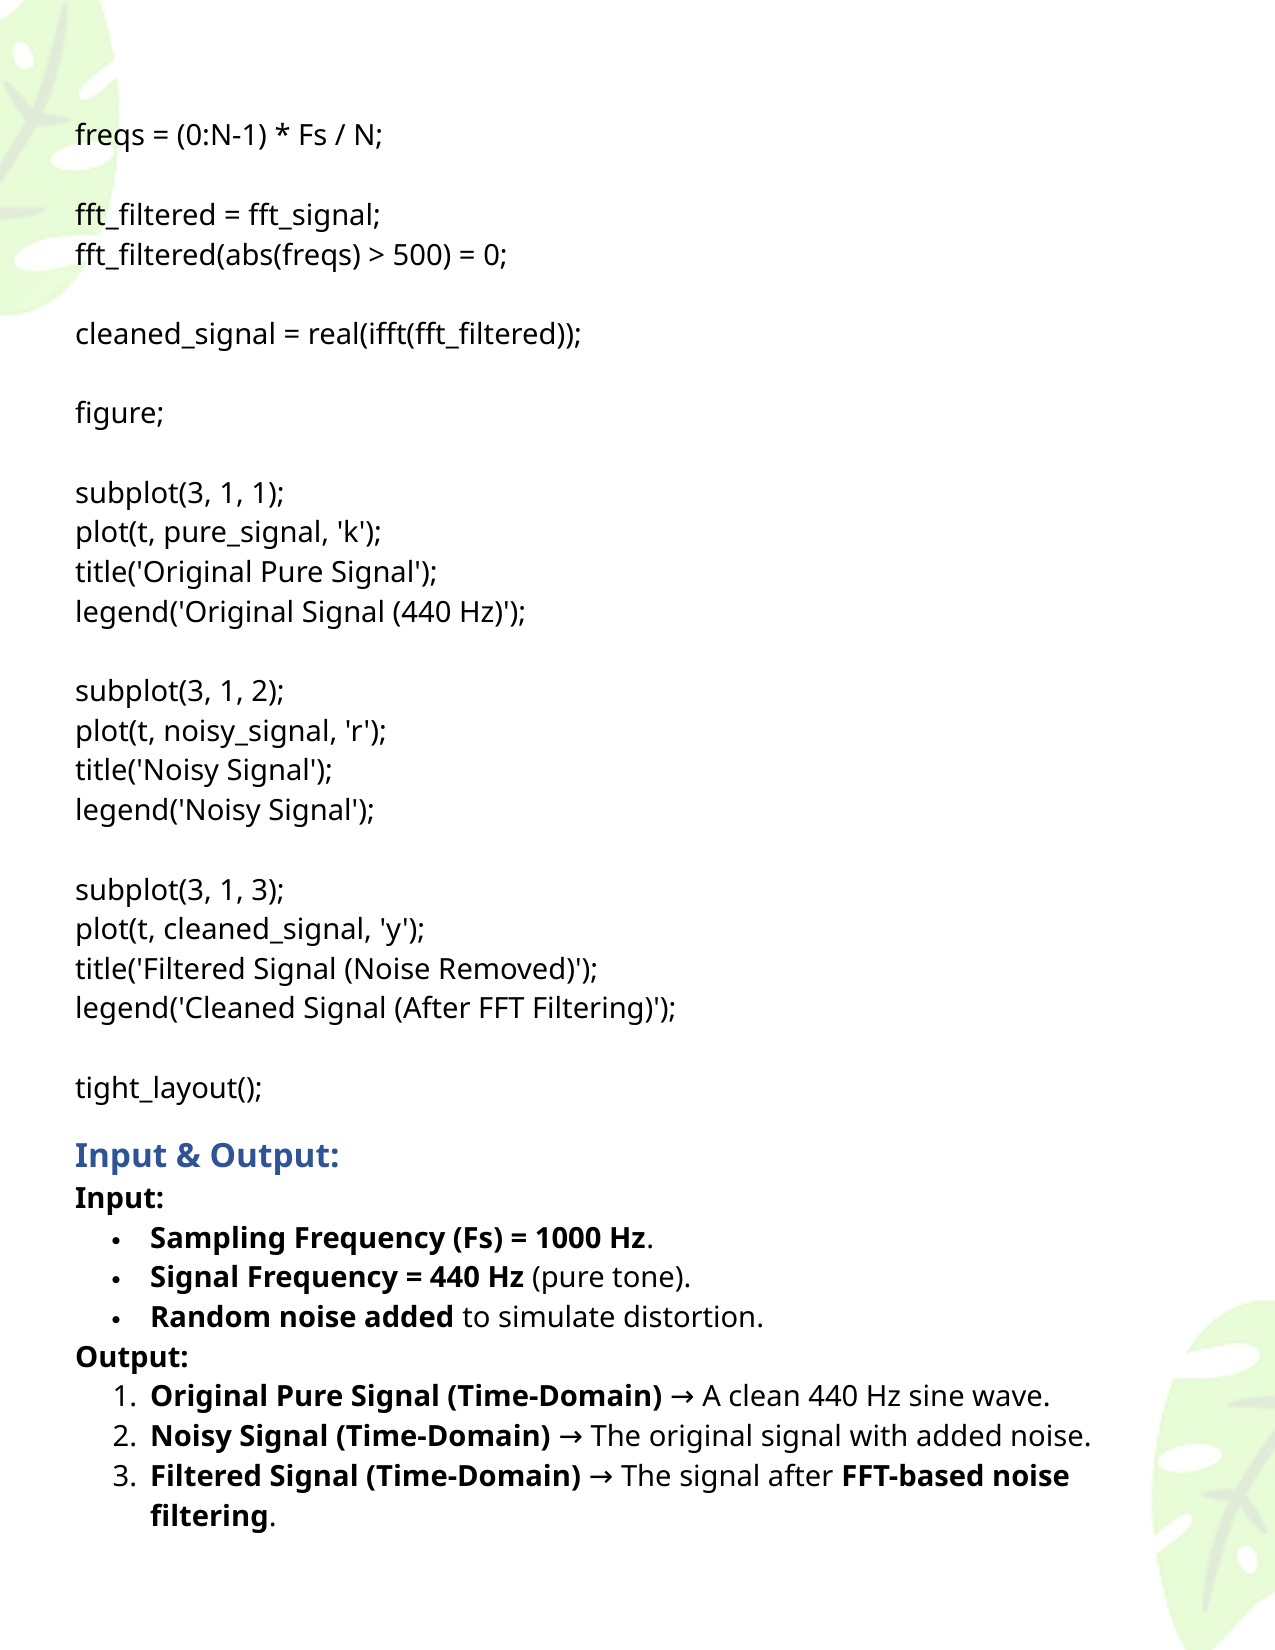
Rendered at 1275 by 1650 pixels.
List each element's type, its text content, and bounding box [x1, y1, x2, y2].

text plot(t, cleaned_signal, 'y'); [75, 908, 1200, 948]
text Input: [75, 1177, 1200, 1217]
list Signal Frequency = 440 Hz (pure tone). [112, 1257, 1200, 1296]
text subplot(3, 1, 1); [75, 472, 1200, 512]
text legend('Noisy Signal'); [75, 789, 1200, 829]
list Filtered Signal (Time-Domain) → The signal after FFT-based noise filtering. [112, 1455, 1200, 1534]
text title('Original Pure Signal'); [75, 551, 1200, 591]
text plot(t, pure_signal, 'k'); [75, 512, 1200, 551]
text plot(t, noisy_signal, 'r'); [75, 710, 1200, 750]
text freqs = (0:N-1) * Fs / N; [75, 115, 1200, 154]
subtitle Input & Output: [75, 1132, 1200, 1177]
text Output: [75, 1336, 1200, 1376]
text fft_filtered(abs(freqs) > 500) = 0; [75, 234, 1200, 273]
list Original Pure Signal (Time-Domain) → A clean 440 Hz sine wave. [112, 1376, 1200, 1415]
text figure; [75, 392, 1200, 432]
text subplot(3, 1, 2); [75, 670, 1200, 710]
list Noisy Signal (Time-Domain) → The original signal with added noise. [112, 1415, 1200, 1455]
text cleaned_signal = real(ifft(fft_filtered)); [75, 313, 1200, 353]
text fft_filtered = fft_signal; [75, 194, 1200, 234]
list Sampling Frequency (Fs) = 1000 Hz. [112, 1217, 1200, 1257]
text subplot(3, 1, 3); [75, 869, 1200, 908]
text title('Noisy Signal'); [75, 750, 1200, 789]
text tight_layout(); [75, 1067, 1200, 1107]
text title('Filtered Signal (Noise Removed)'); [75, 948, 1200, 988]
text legend('Original Signal (440 Hz)'); [75, 591, 1200, 631]
text legend('Cleaned Signal (After FFT Filtering)'); [75, 988, 1200, 1027]
list Random noise added to simulate distortion. [112, 1296, 1200, 1336]
